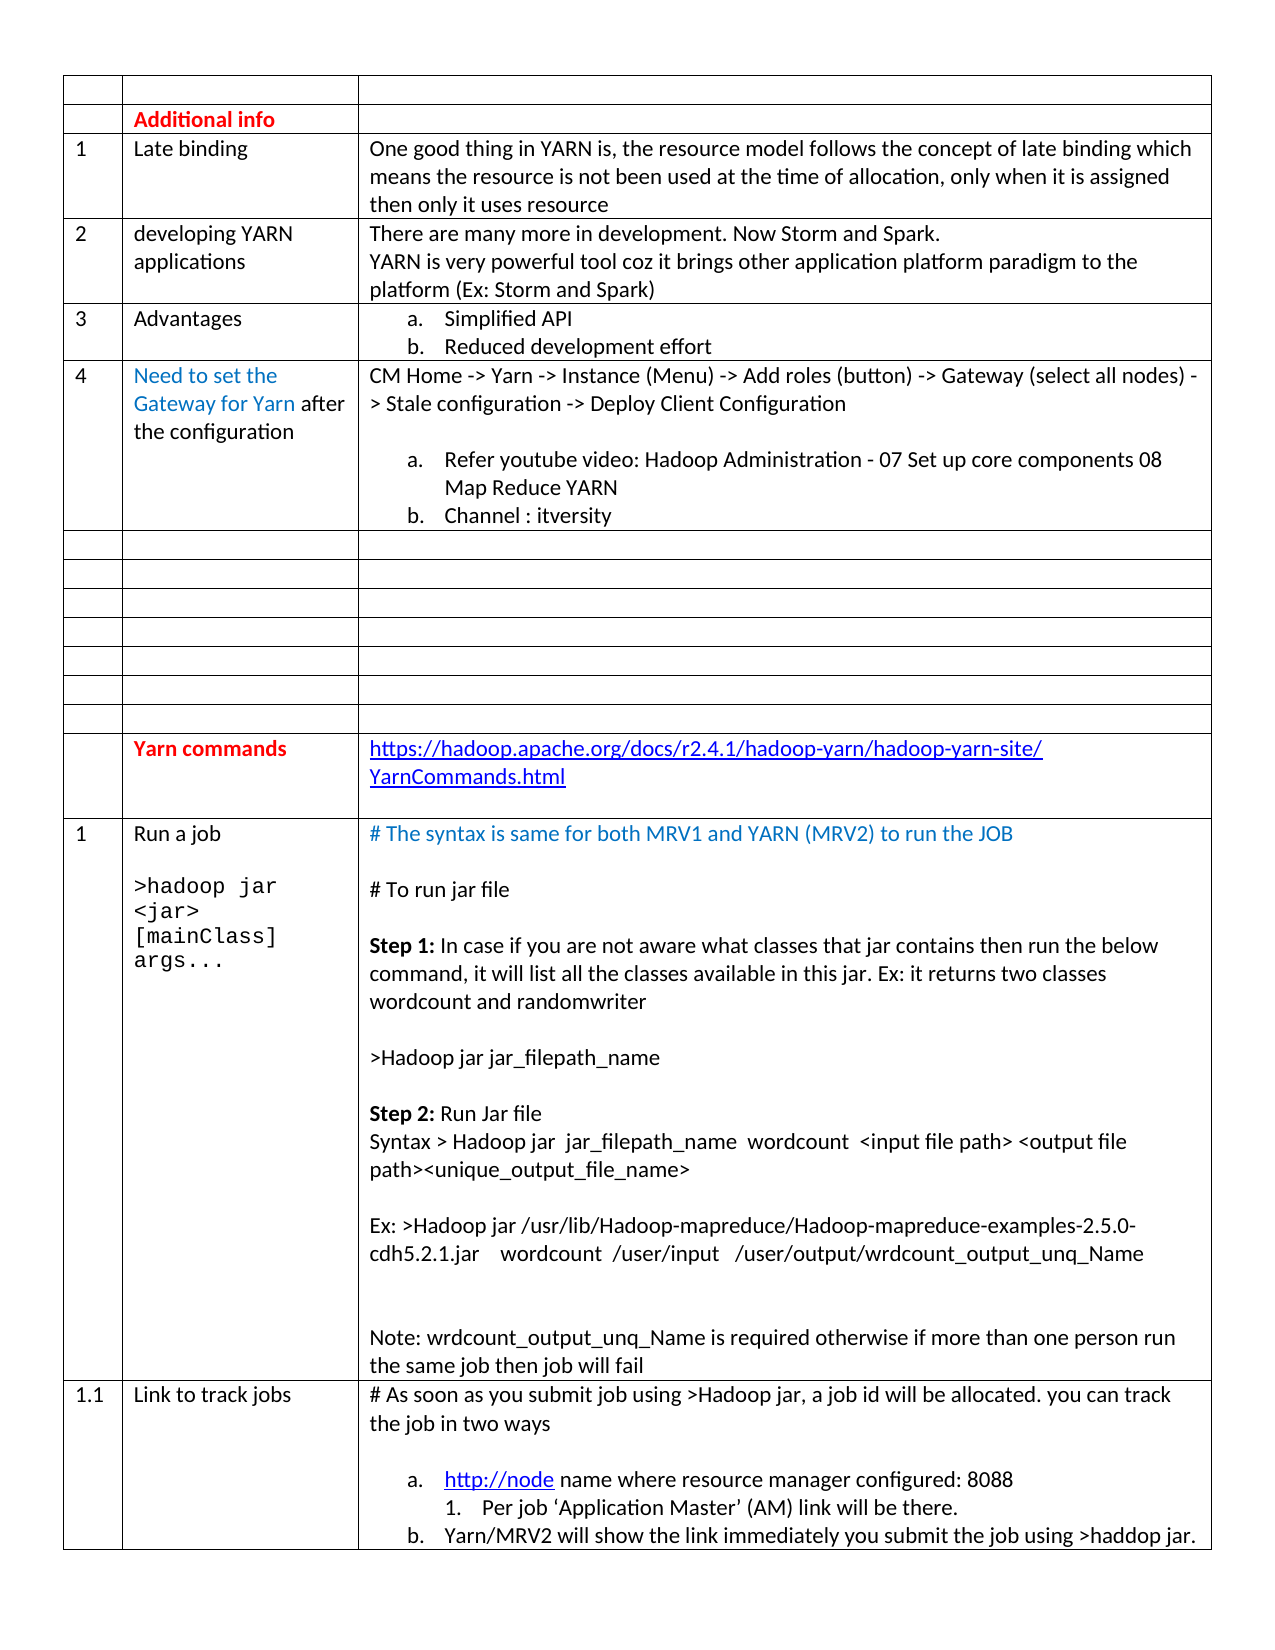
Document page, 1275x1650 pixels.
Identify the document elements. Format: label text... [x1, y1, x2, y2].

table_cell [64, 589, 122, 617]
table_cell [64, 647, 122, 675]
table_cell [123, 705, 358, 733]
table_cell Late binding [123, 134, 358, 218]
table_cell [64, 676, 122, 704]
table_cell 1.1 [64, 1381, 122, 1549]
table_cell There are many more in development. Now Storm and Spark. YARN is very powerful tool coz it brings other application platform paradigm to the platform (Ex: Storm and Spark) [359, 219, 1211, 303]
table_cell [359, 618, 1211, 646]
table_cell Advantages [123, 304, 358, 360]
table_cell [359, 705, 1211, 733]
table_cell 3 [64, 304, 122, 360]
table_cell 1 [64, 819, 122, 1379]
table_cell [123, 618, 358, 646]
table_cell [123, 560, 358, 588]
table_cell Additional info [123, 105, 358, 133]
table_cell [64, 105, 122, 133]
table_cell [359, 105, 1211, 133]
table_cell [359, 531, 1211, 559]
table_cell Yarn commands [123, 734, 358, 818]
table_cell developing YARN applications [123, 219, 358, 303]
table_cell [64, 76, 122, 104]
table_cell Need to set the Gateway for Yarn after the configuration [123, 361, 358, 529]
table_cell [64, 531, 122, 559]
table_cell [123, 647, 358, 675]
table_cell CM Home -> Yarn -> Instance (Menu) -> Add roles (button) -> Gateway (select all nodes) -> Stale configuration -> Deploy Client Configuration Refer youtube video: Hadoop Administration - 07 Set up core components 08 Map Reduce YARN Channel : itversity [359, 361, 1211, 529]
table_cell 4 [64, 361, 122, 529]
table_cell [123, 589, 358, 617]
table_cell [123, 531, 358, 559]
table_cell Run a job >hadoop jar <jar> [mainClass] args... [123, 819, 358, 1379]
table_cell # The syntax is same for both MRV1 and YARN (MRV2) to run the JOB # To run jar file Step 1: In case if you are not aware what classes that jar contains then run the below command, it will list all the classes available in this jar. Ex: it returns two classes wordcount and randomwriter >Hadoop jar jar_filepath_name Step 2: Run Jar file Syntax > Hadoop jar jar_filepath_name wordcount <input file path> <output file path><unique_output_file_name> Ex: >Hadoop jar /usr/lib/Hadoop-mapreduce/Hadoop-mapreduce-examples-2.5.0-cdh5.2.1.jar wordcount /user/input /user/output/wrdcount_output_unq_Name Note: wrdcount_output_unq_Name is required otherwise if more than one person run the same job then job will fail [359, 819, 1211, 1379]
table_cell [359, 1381, 1211, 1549]
table_cell 1 [64, 134, 122, 218]
table_cell Simplified API Reduced development effort [359, 304, 1211, 360]
table_cell https://hadoop.apache.org/docs/r2.4.1/hadoop-yarn/hadoop-yarn-site/YarnCommands.html [359, 734, 1211, 818]
table_cell 2 [64, 219, 122, 303]
table_cell [359, 676, 1211, 704]
table_cell [359, 76, 1211, 104]
table_cell Link to track jobs [123, 1381, 358, 1549]
table_cell [64, 705, 122, 733]
table_cell [359, 560, 1211, 588]
table_cell [359, 589, 1211, 617]
table_cell [64, 618, 122, 646]
table_cell [359, 647, 1211, 675]
table_cell [123, 76, 358, 104]
table_cell [64, 734, 122, 818]
table_cell [123, 676, 358, 704]
table_cell One good thing in YARN is, the resource model follows the concept of late binding which means the resource is not been used at the time of allocation, only when it is assigned then only it uses resource [359, 134, 1211, 218]
table_cell [64, 560, 122, 588]
